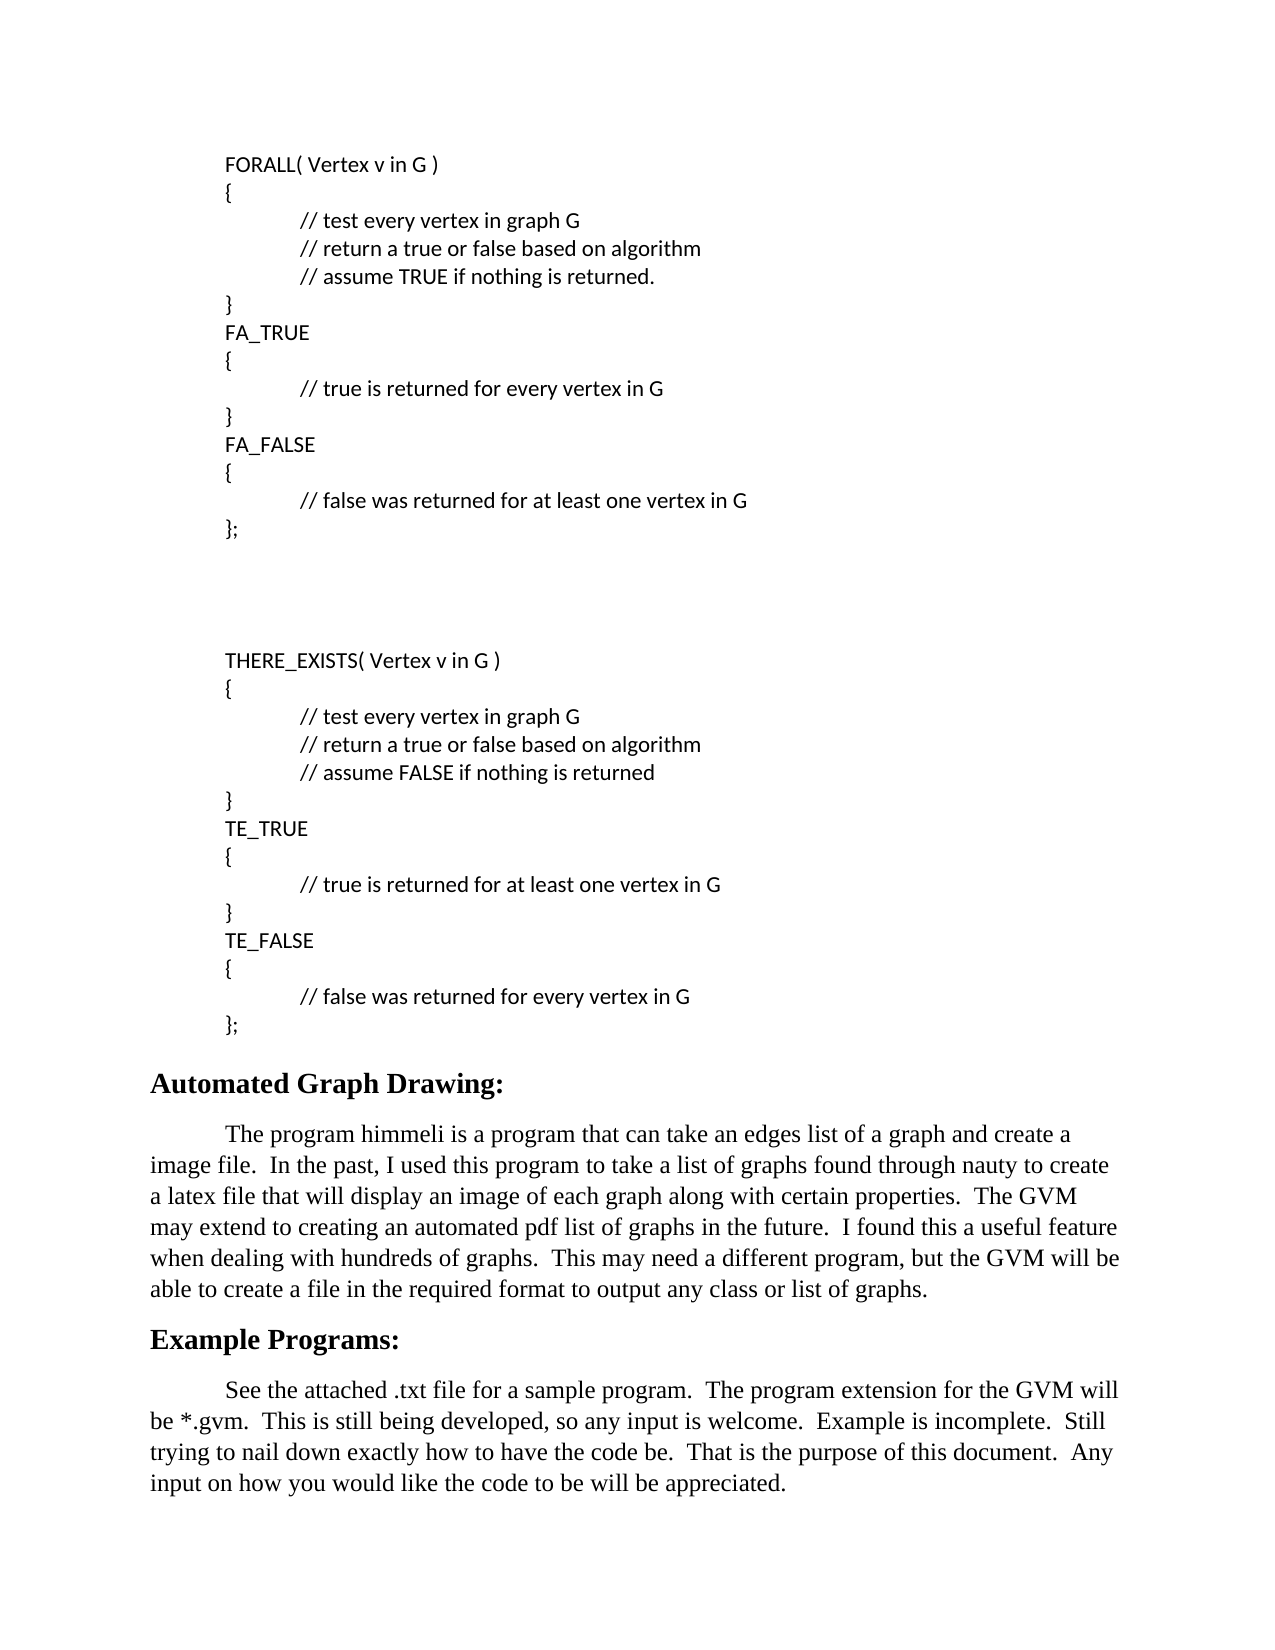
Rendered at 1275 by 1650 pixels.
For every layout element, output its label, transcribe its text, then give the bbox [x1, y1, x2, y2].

text } [225, 898, 1125, 926]
text FA_TRUE [225, 318, 1125, 346]
text // true is returned for every vertex in G [225, 374, 1125, 402]
text FA_FALSE [225, 430, 1125, 458]
text FORALL( Vertex v in G ) [225, 150, 1125, 178]
text The program himmeli is a program that can take an edges list of a graph and create a image file. In the past, I used this program to take a list of graphs found through nauty to create a latex file that will display an image of each graph along with certain properties. The GVM may extend to creating an automated pdf list of graphs in the future. I found this a useful feature when dealing with hundreds of graphs. This may need a different program, but the GVM will be able to create a file in the required format to output any class or list of graphs. [150, 1119, 1125, 1303]
text // true is returned for at least one vertex in G [225, 870, 1125, 898]
text { [225, 346, 1125, 374]
text Automated Graph Drawing: [150, 1066, 1125, 1100]
text } [225, 786, 1125, 814]
text TE_TRUE [225, 814, 1125, 842]
text // return a true or false based on algorithm [225, 234, 1125, 262]
text } [225, 402, 1125, 430]
text // test every vertex in graph G [225, 206, 1125, 234]
text }; [225, 514, 1125, 542]
text // return a true or false based on algorithm [225, 730, 1125, 758]
text See the attached .txt file for a sample program. The program extension for the GVM will be *.gvm. This is still being developed, so any input is welcome. Example is incomplete. Still trying to nail down exactly how to have the code be. That is the purpose of this document. Any input on how you would like the code to be will be appreciated. [150, 1375, 1125, 1497]
text // assume FALSE if nothing is returned [225, 758, 1125, 786]
text { [225, 842, 1125, 870]
text THERE_EXISTS( Vertex v in G ) [225, 646, 1125, 674]
text { [225, 674, 1125, 702]
text }; [225, 1010, 1125, 1038]
text Example Programs: [150, 1322, 1125, 1356]
text { [225, 178, 1125, 206]
text { // false was returned for at least one vertex in G [225, 458, 1125, 514]
text { // false was returned for every vertex in G [225, 954, 1125, 1010]
text TE_FALSE [225, 926, 1125, 954]
text // assume TRUE if nothing is returned. [225, 262, 1125, 290]
text // test every vertex in graph G [225, 702, 1125, 730]
text } [225, 290, 1125, 318]
